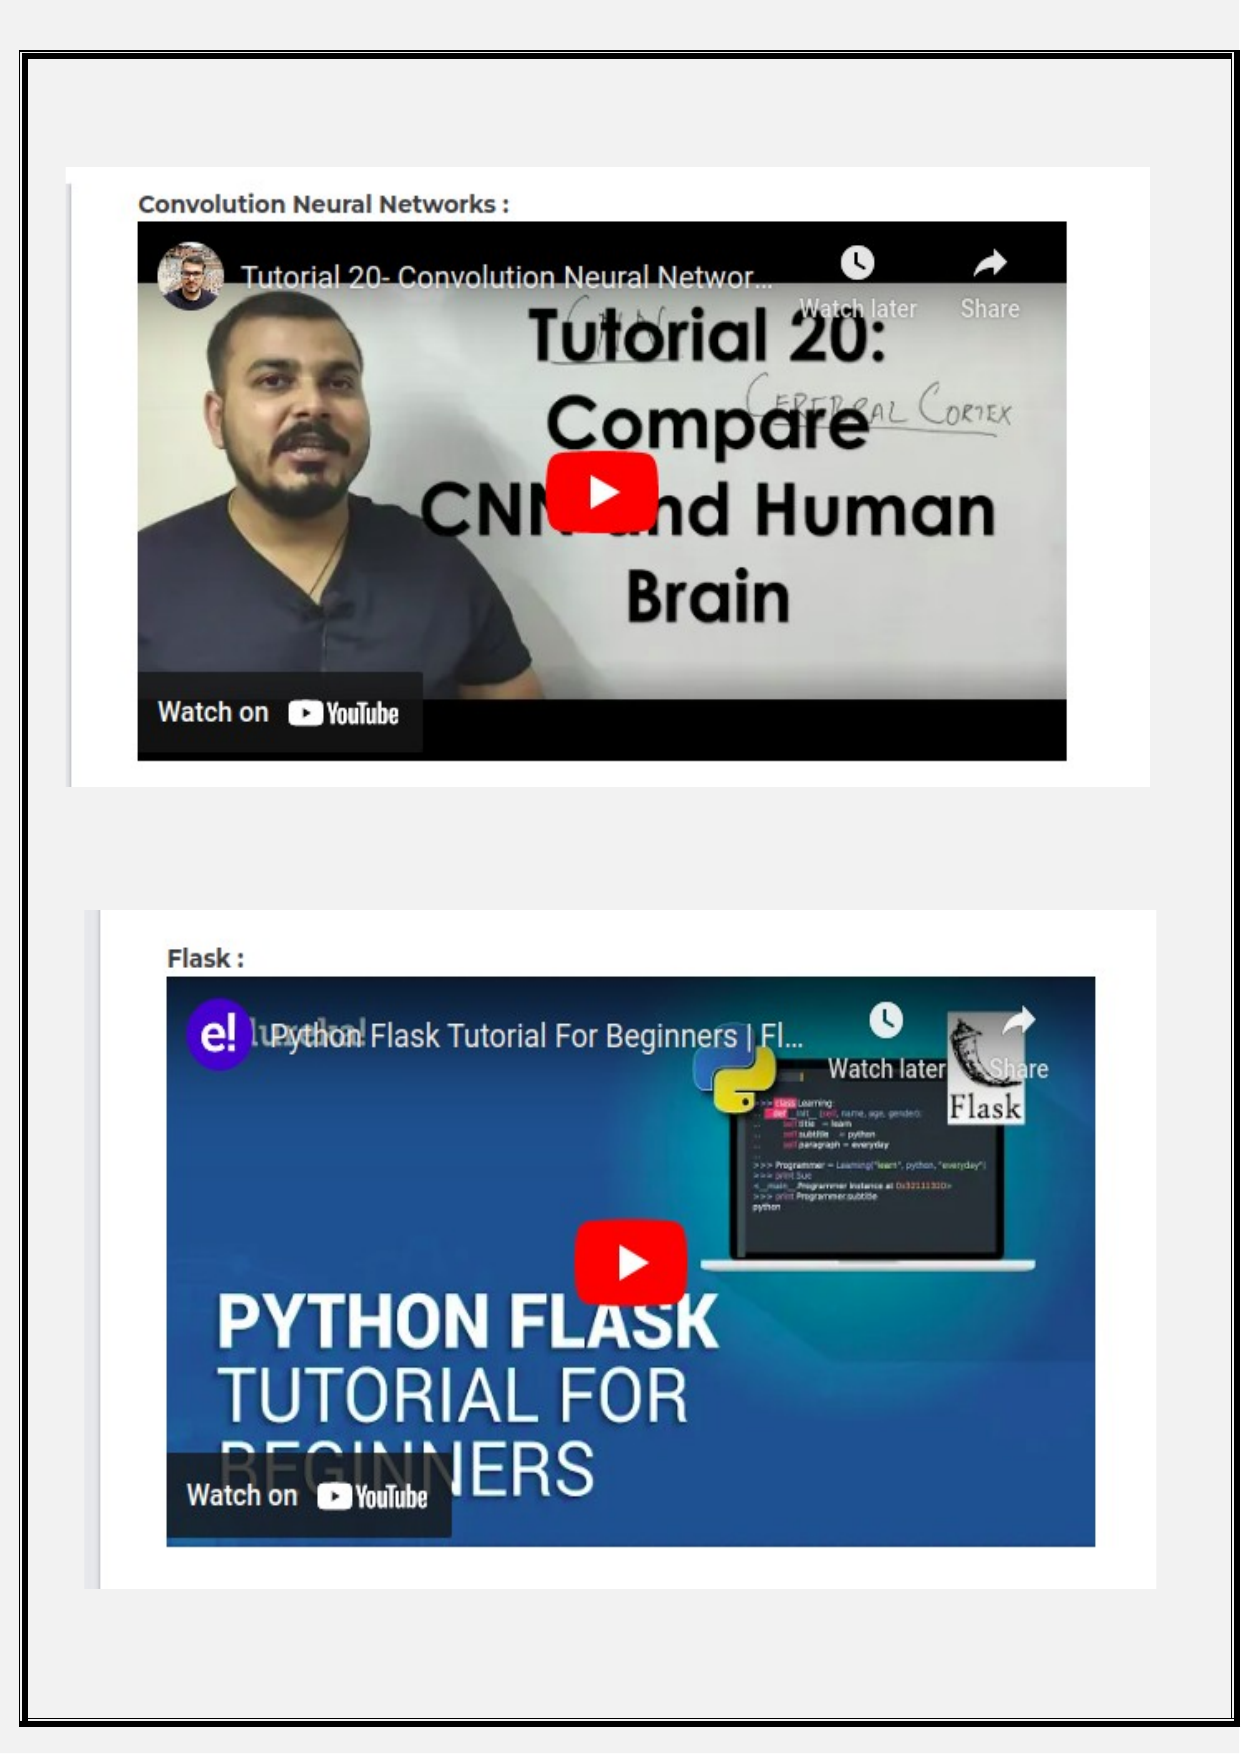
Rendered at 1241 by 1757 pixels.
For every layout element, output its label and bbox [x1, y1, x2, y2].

picture [65, 167, 1150, 787]
picture [84, 910, 1157, 1589]
